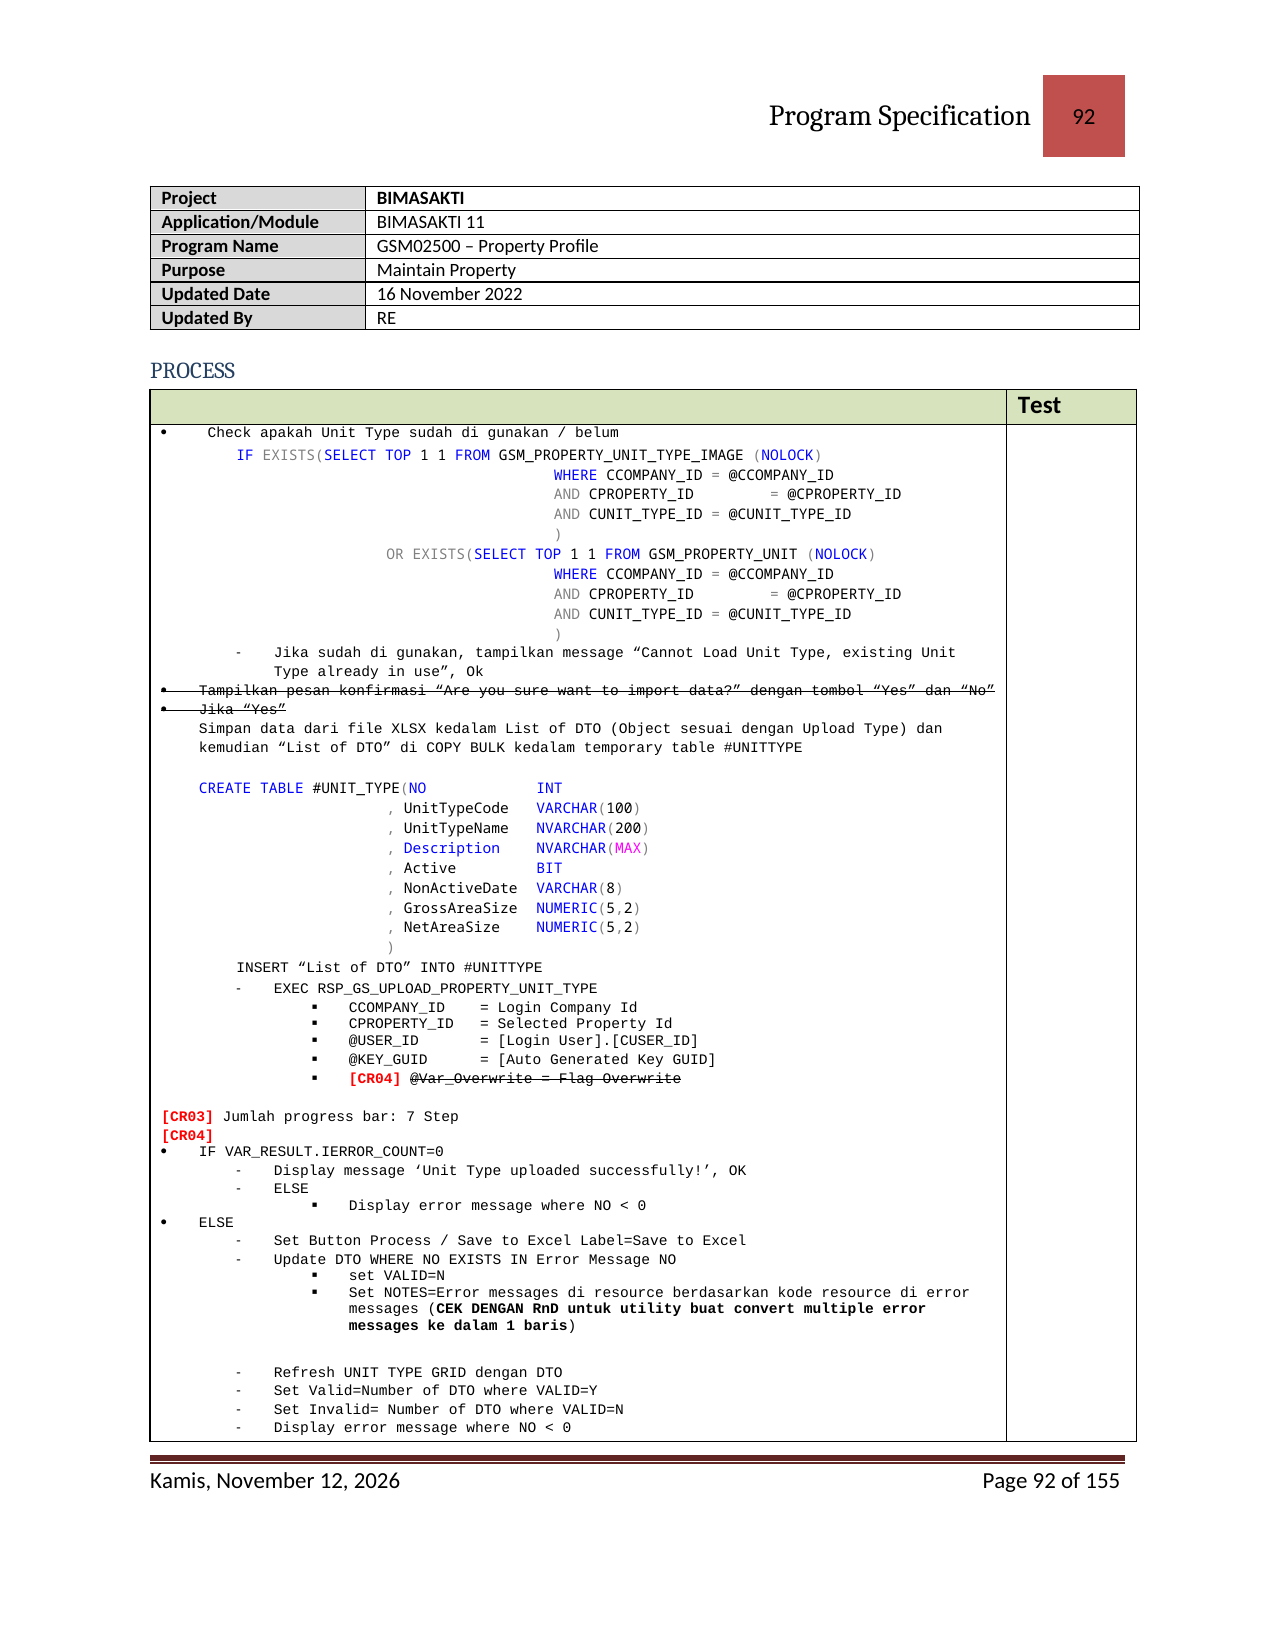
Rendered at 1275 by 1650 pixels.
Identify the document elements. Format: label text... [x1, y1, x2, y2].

table_header Test [1007, 390, 1136, 424]
subtitle PROCESS [150, 358, 1125, 385]
table_header [151, 390, 1006, 424]
table_cell [1007, 425, 1136, 1441]
